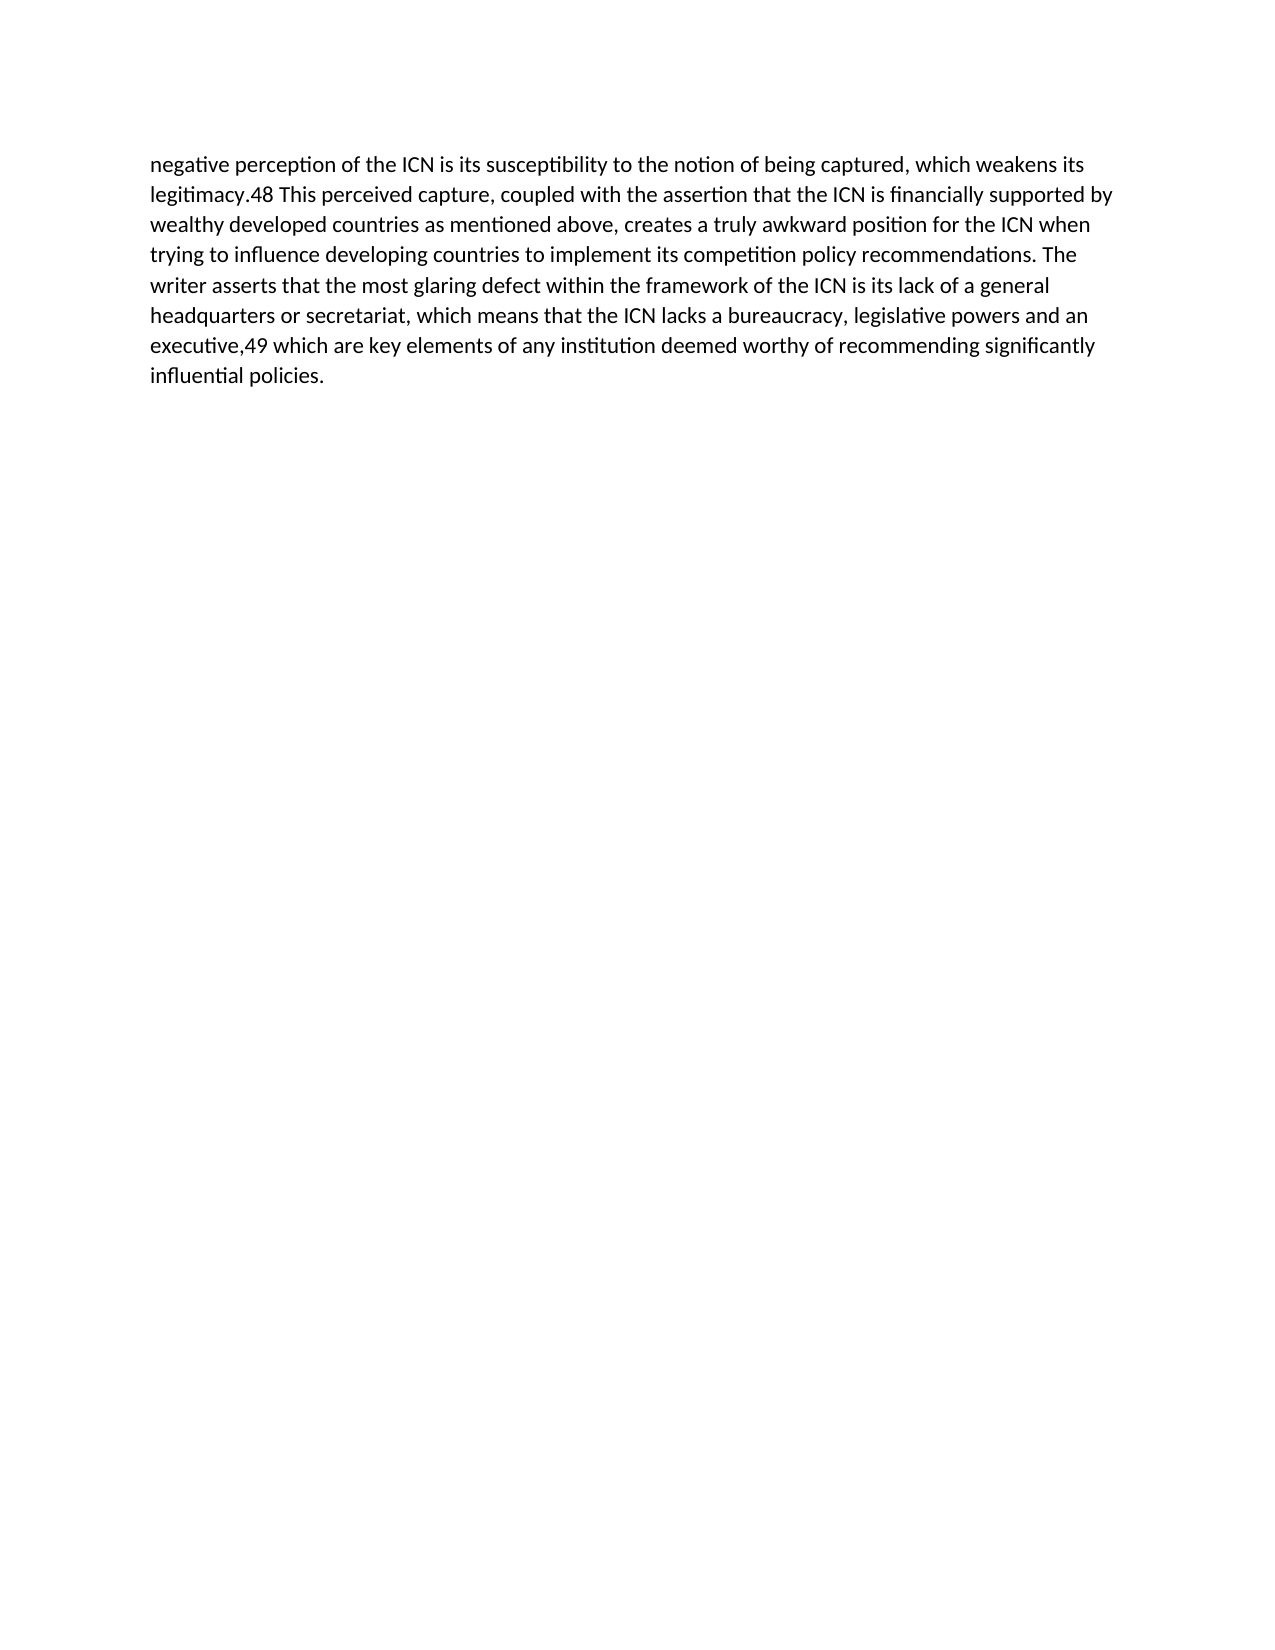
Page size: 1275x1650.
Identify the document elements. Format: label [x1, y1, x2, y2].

text [150, 150, 1125, 389]
